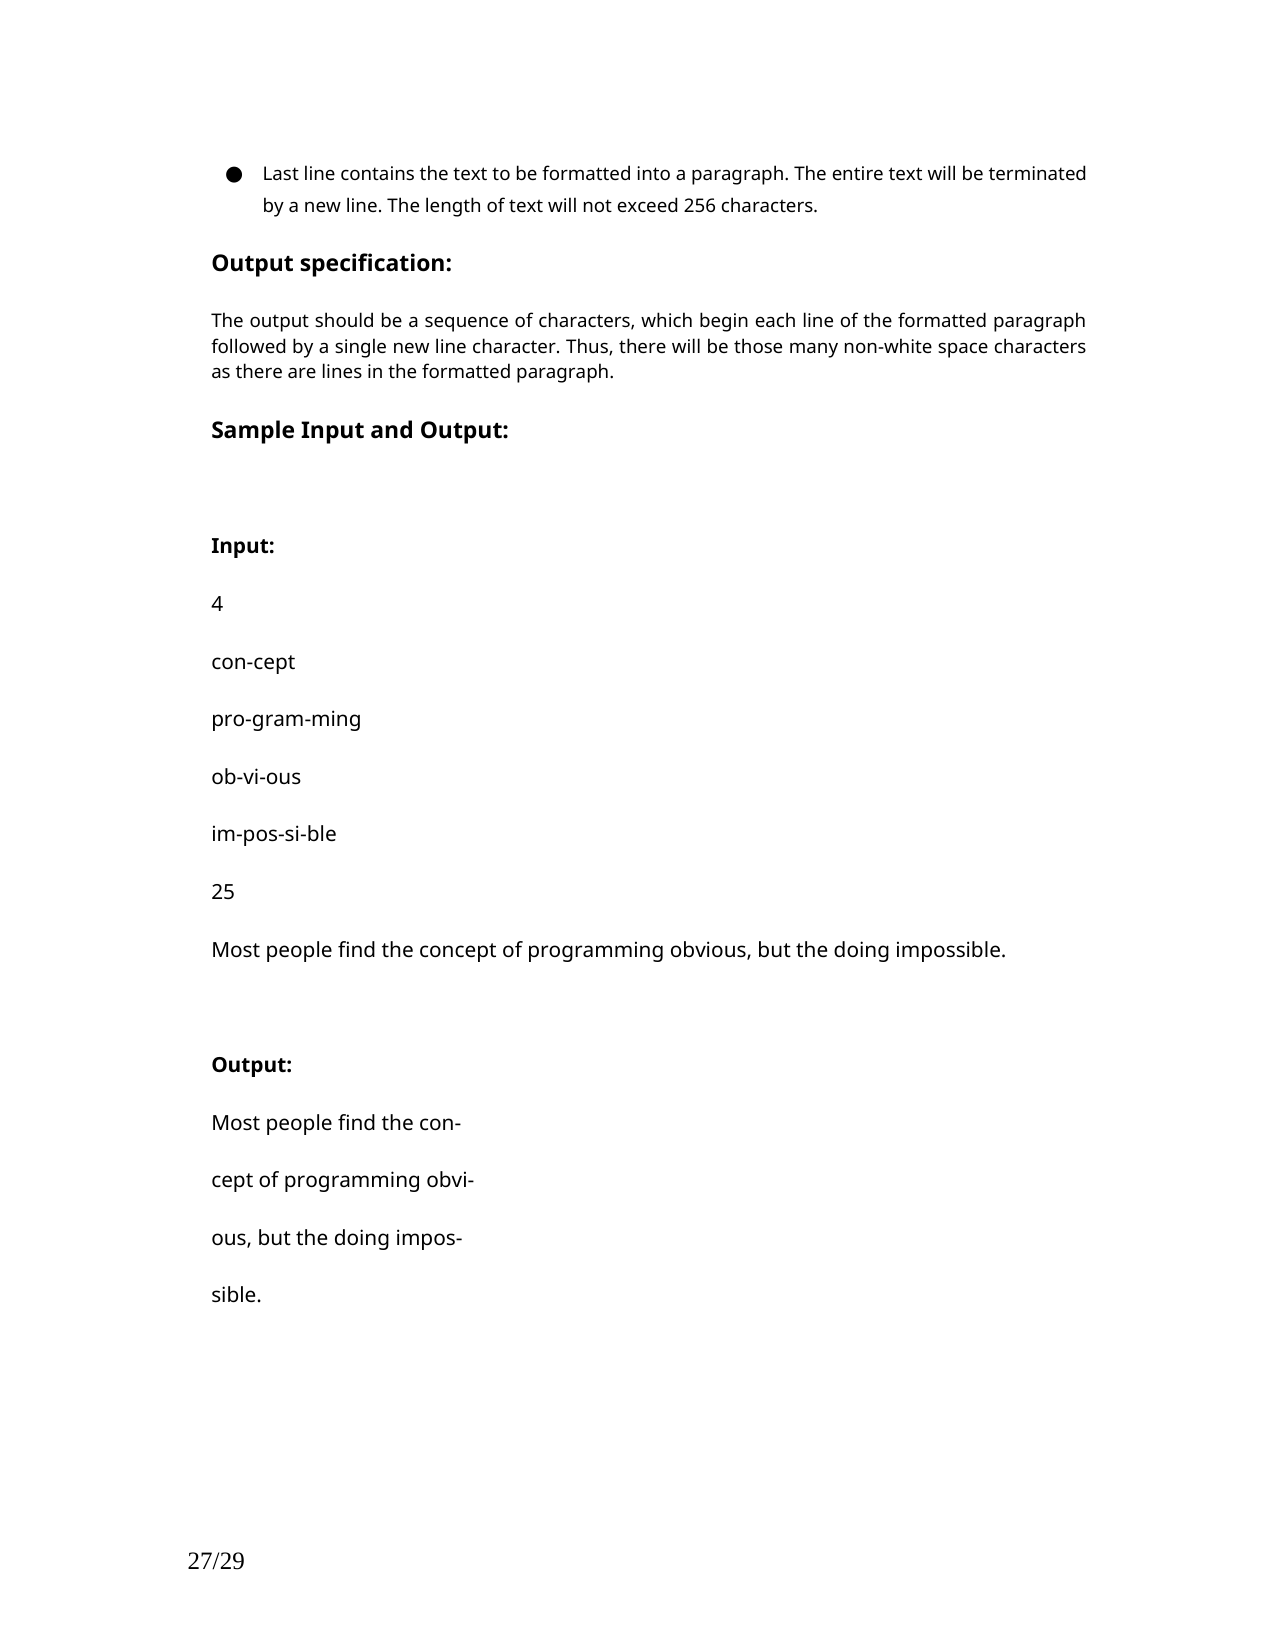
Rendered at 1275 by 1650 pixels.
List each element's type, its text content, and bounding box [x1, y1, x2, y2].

text Most people find the con- [211, 1108, 1087, 1136]
text The output should be a sequence of characters, which begin each line of the formatted paragraph followed by a single new line character. Thus, there will be those many non-white space characters as there are lines in the formatted paragraph. [211, 308, 1087, 384]
text 4 [211, 589, 1087, 618]
text Most people find the concept of programming obvious, but the doing impossible. [211, 935, 1087, 963]
text Output specification: [211, 247, 1087, 279]
text ous, but the doing impos- [211, 1223, 1087, 1251]
text con-cept [211, 647, 1087, 675]
list Last line contains the text to be formatted into a paragraph. The entire text will be terminated by a new line. The length of text will not exceed 256 characters. [225, 150, 1087, 218]
text sible. [211, 1280, 1087, 1309]
text pro-gram-ming [211, 704, 1087, 733]
text cept of programming obvi- [211, 1165, 1087, 1194]
text Output: [211, 1050, 1087, 1078]
text im-pos-si-ble [211, 819, 1087, 848]
text ob-vi-ous [211, 762, 1087, 790]
text Input: [211, 532, 1087, 560]
text Sample Input and Output: [211, 413, 1087, 445]
text 25 [211, 877, 1087, 906]
